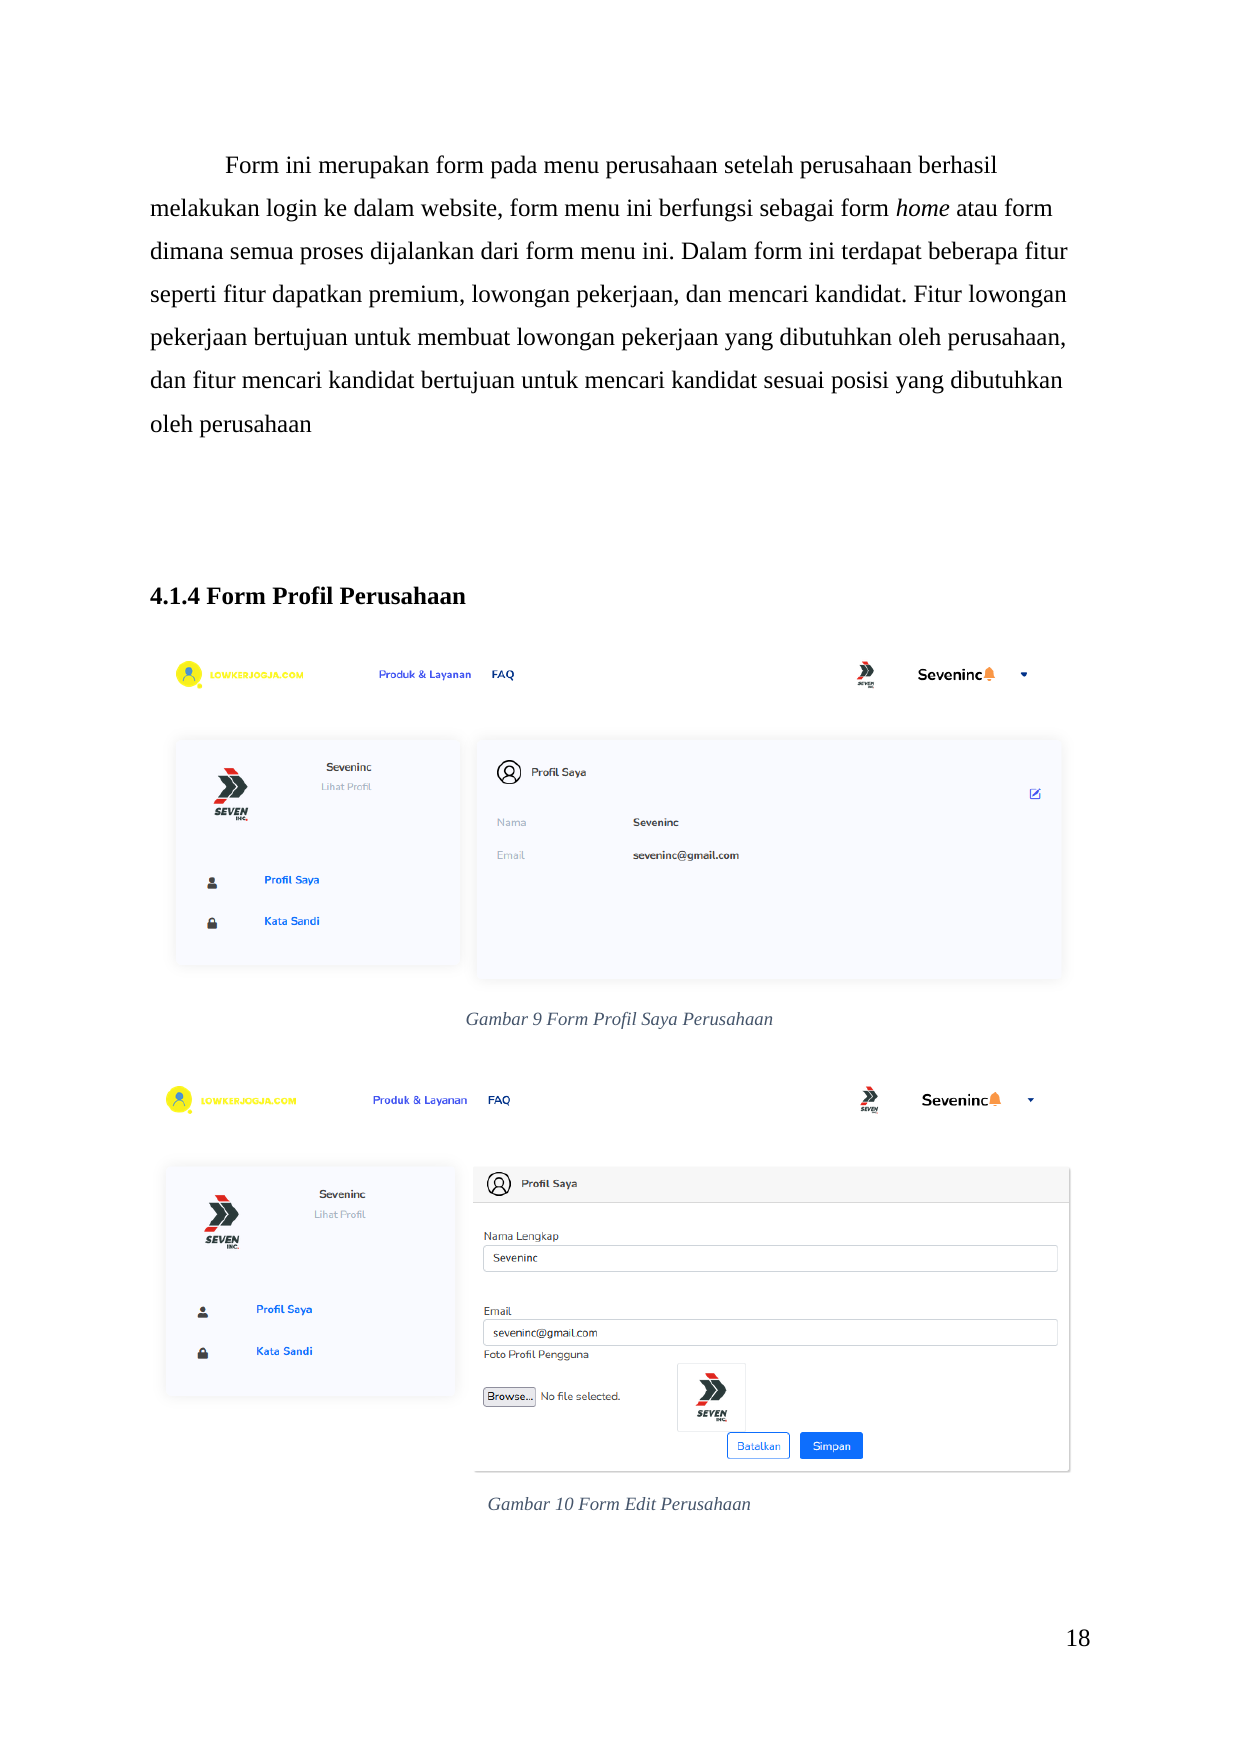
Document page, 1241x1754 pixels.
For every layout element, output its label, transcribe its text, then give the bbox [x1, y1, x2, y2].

picture [150, 653, 1091, 1008]
text 4.1.4 Form Profil Perusahaan [150, 581, 1090, 610]
picture [150, 1078, 1091, 1493]
text Gambar 9 Form Profil Saya Perusahaan [150, 1008, 1090, 1029]
text Form ini merupakan form pada menu perusahaan setelah perusahaan berhasil melakukan login ke dalam website, form menu ini berfungsi sebagai form home atau form dimana semua proses dijalankan dari form menu ini. Dalam form ini terdapat beberapa fitur seperti fitur dapatkan premium, lowongan pekerjaan, dan mencari kandidat. Fitur lowongan pekerjaan bertujuan untuk membuat lowongan pekerjaan yang dibutuhkan oleh perusahaan, dan fitur mencari kandidat bertujuan untuk mencari kandidat sesuai posisi yang dibutuhkan oleh perusahaan [150, 150, 1090, 437]
text Gambar 10 Form Edit Perusahaan [150, 1493, 1090, 1514]
